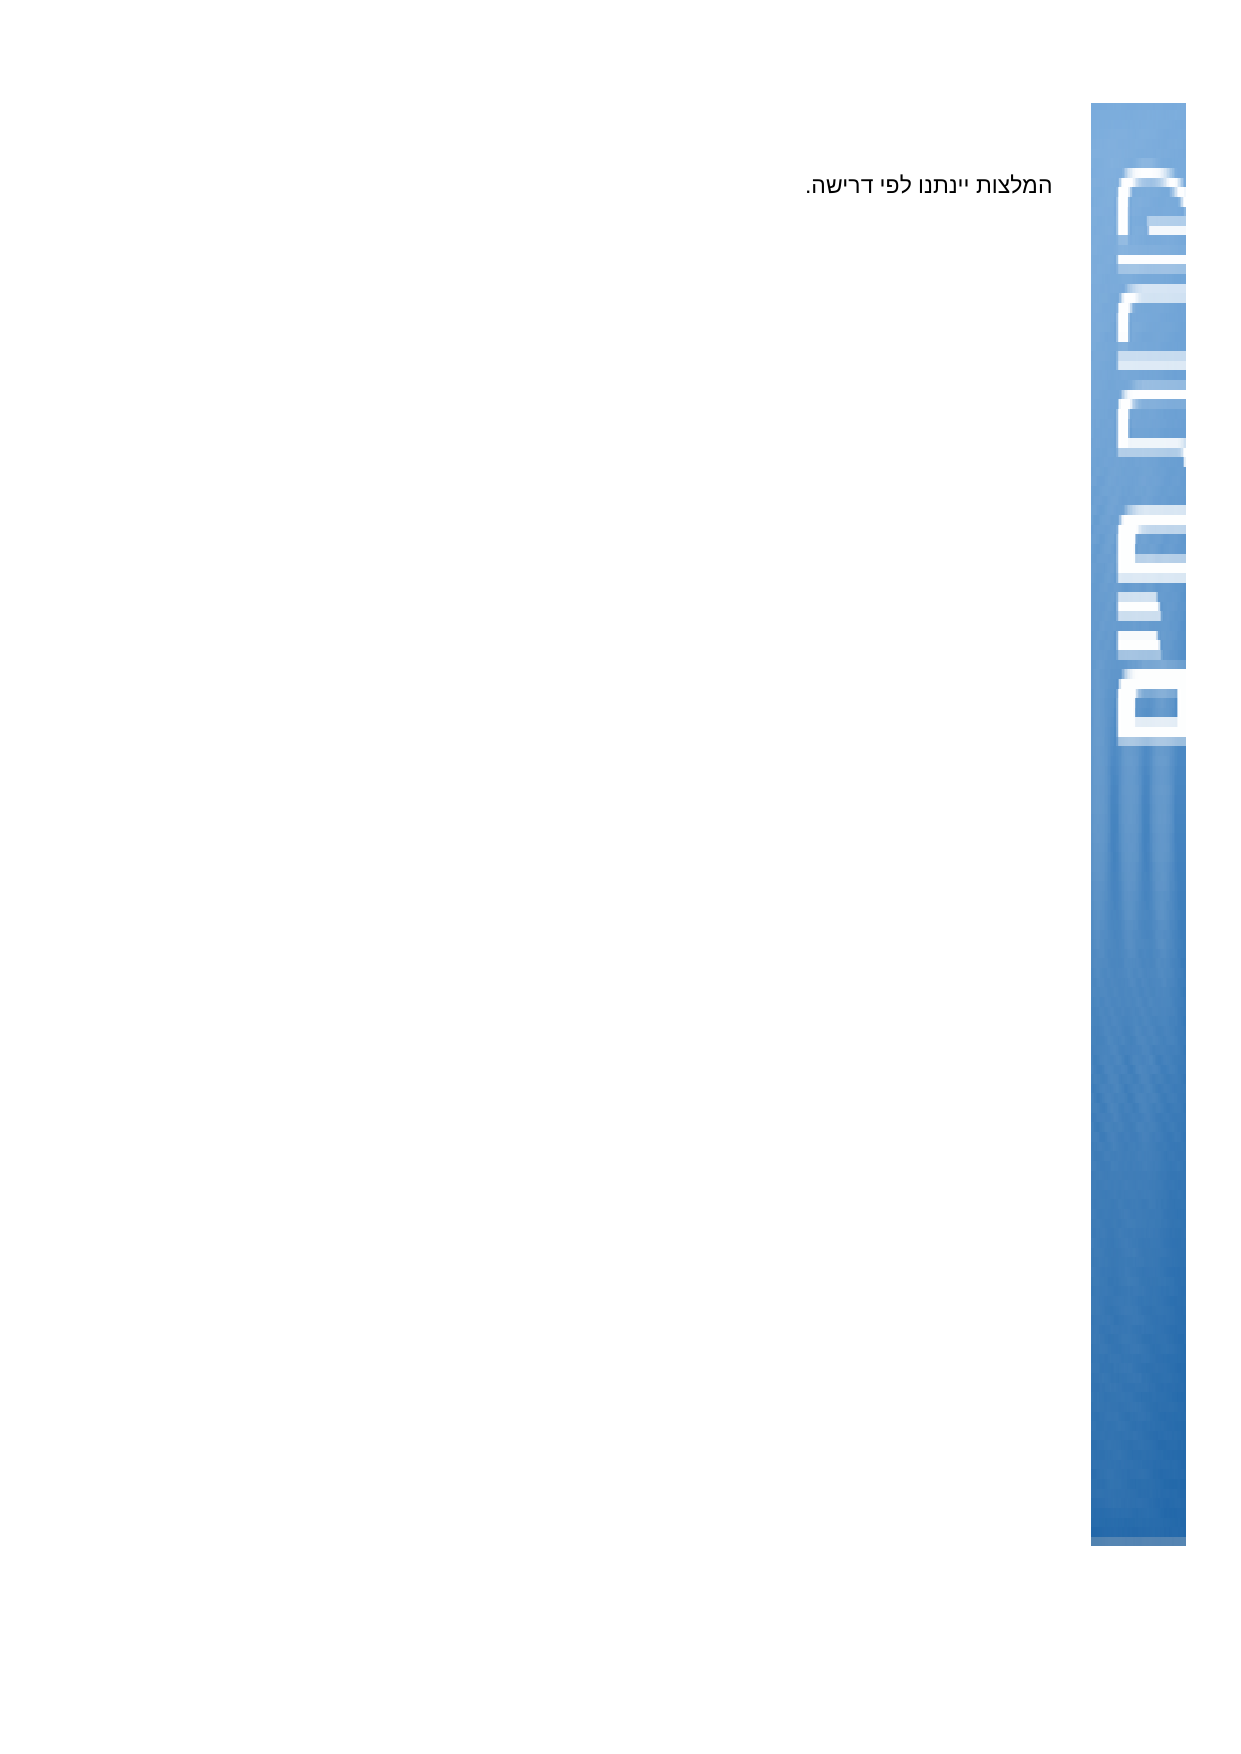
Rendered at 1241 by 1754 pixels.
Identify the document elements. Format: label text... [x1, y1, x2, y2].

text המלצות יינתנו לפי דרישה. [187, 172, 1053, 198]
picture [1091, 103, 1187, 1546]
